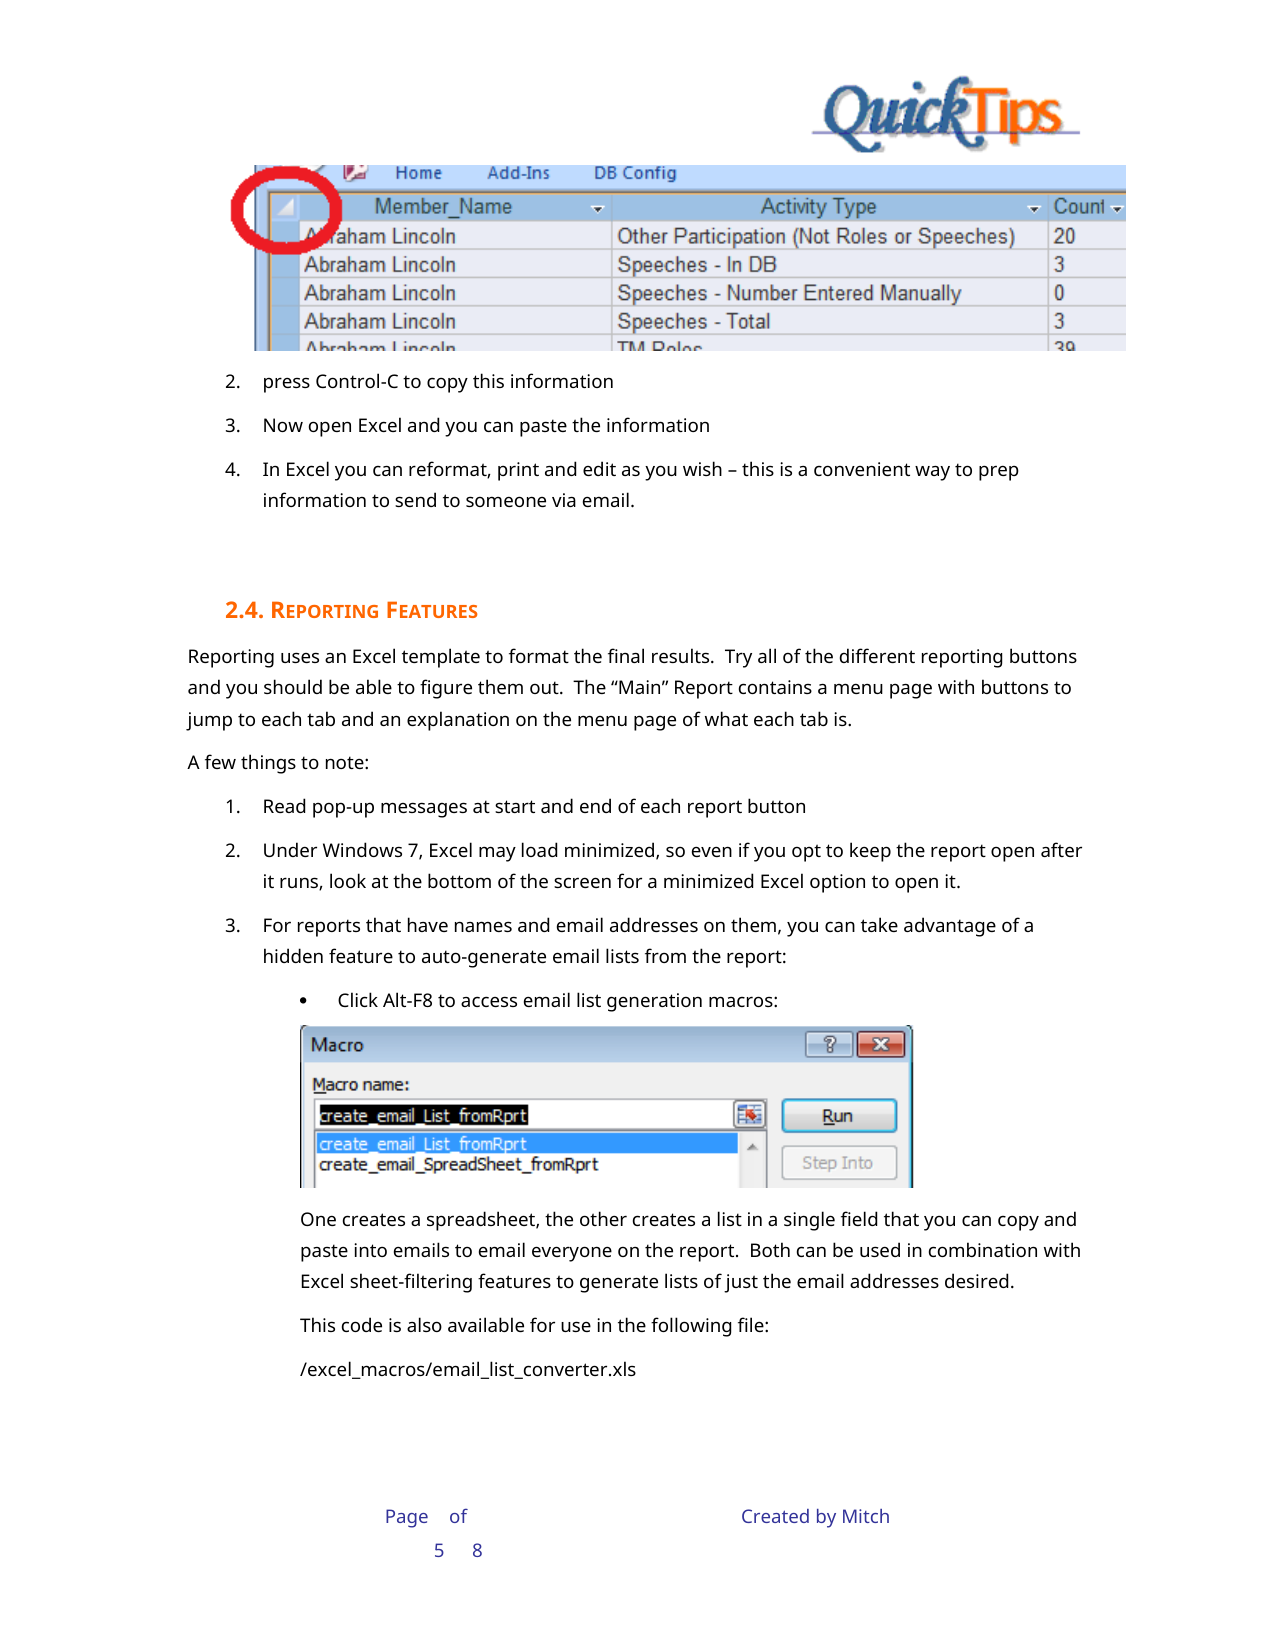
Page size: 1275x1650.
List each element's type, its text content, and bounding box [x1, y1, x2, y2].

text A few things to note: [187, 744, 1087, 775]
list Click Alt-F8 to access email list generation macros: [300, 981, 1087, 1013]
list Read pop-up messages at start and end of each report button [225, 788, 1087, 819]
picture [300, 1025, 918, 1188]
list Now open Excel and you can paste the information [225, 406, 1087, 438]
text This code is also available for use in the following file: [300, 1307, 1087, 1338]
picture [225, 165, 1126, 351]
list press Control-C to copy this information [225, 363, 1087, 394]
list Under Windows 7, Excel may load minimized, so even if you opt to keep the report open after it runs, look at the bottom of the screen for a minimized Excel option to open it. [225, 831, 1087, 894]
text One creates a spreadsheet, the other creates a list in a single field that you can copy and paste into emails to email everyone on the report. Both can be used in combination with Excel sheet-filtering features to generate lists of just the email addresses desired. [300, 1200, 1087, 1294]
list For reports that have names and email addresses on them, you can take advantage of a hidden feature to auto-generate email lists from the report: [225, 906, 1087, 969]
text Reporting uses an Excel template to format the final results. Try all of the different reporting buttons and you should be able to figure them out. The “Main” Report contains a menu page with buttons to jump to each tab and an explanation on the menu page of what each tab is. [187, 638, 1087, 731]
picture [188, 74, 1087, 154]
subtitle Reporting Features [225, 594, 1087, 625]
text /excel_macros/email_list_converter.xls [300, 1350, 1087, 1382]
list In Excel you can reformat, print and edit as you wish – this is a convenient way to prep information to send to someone via email. [225, 450, 1087, 513]
